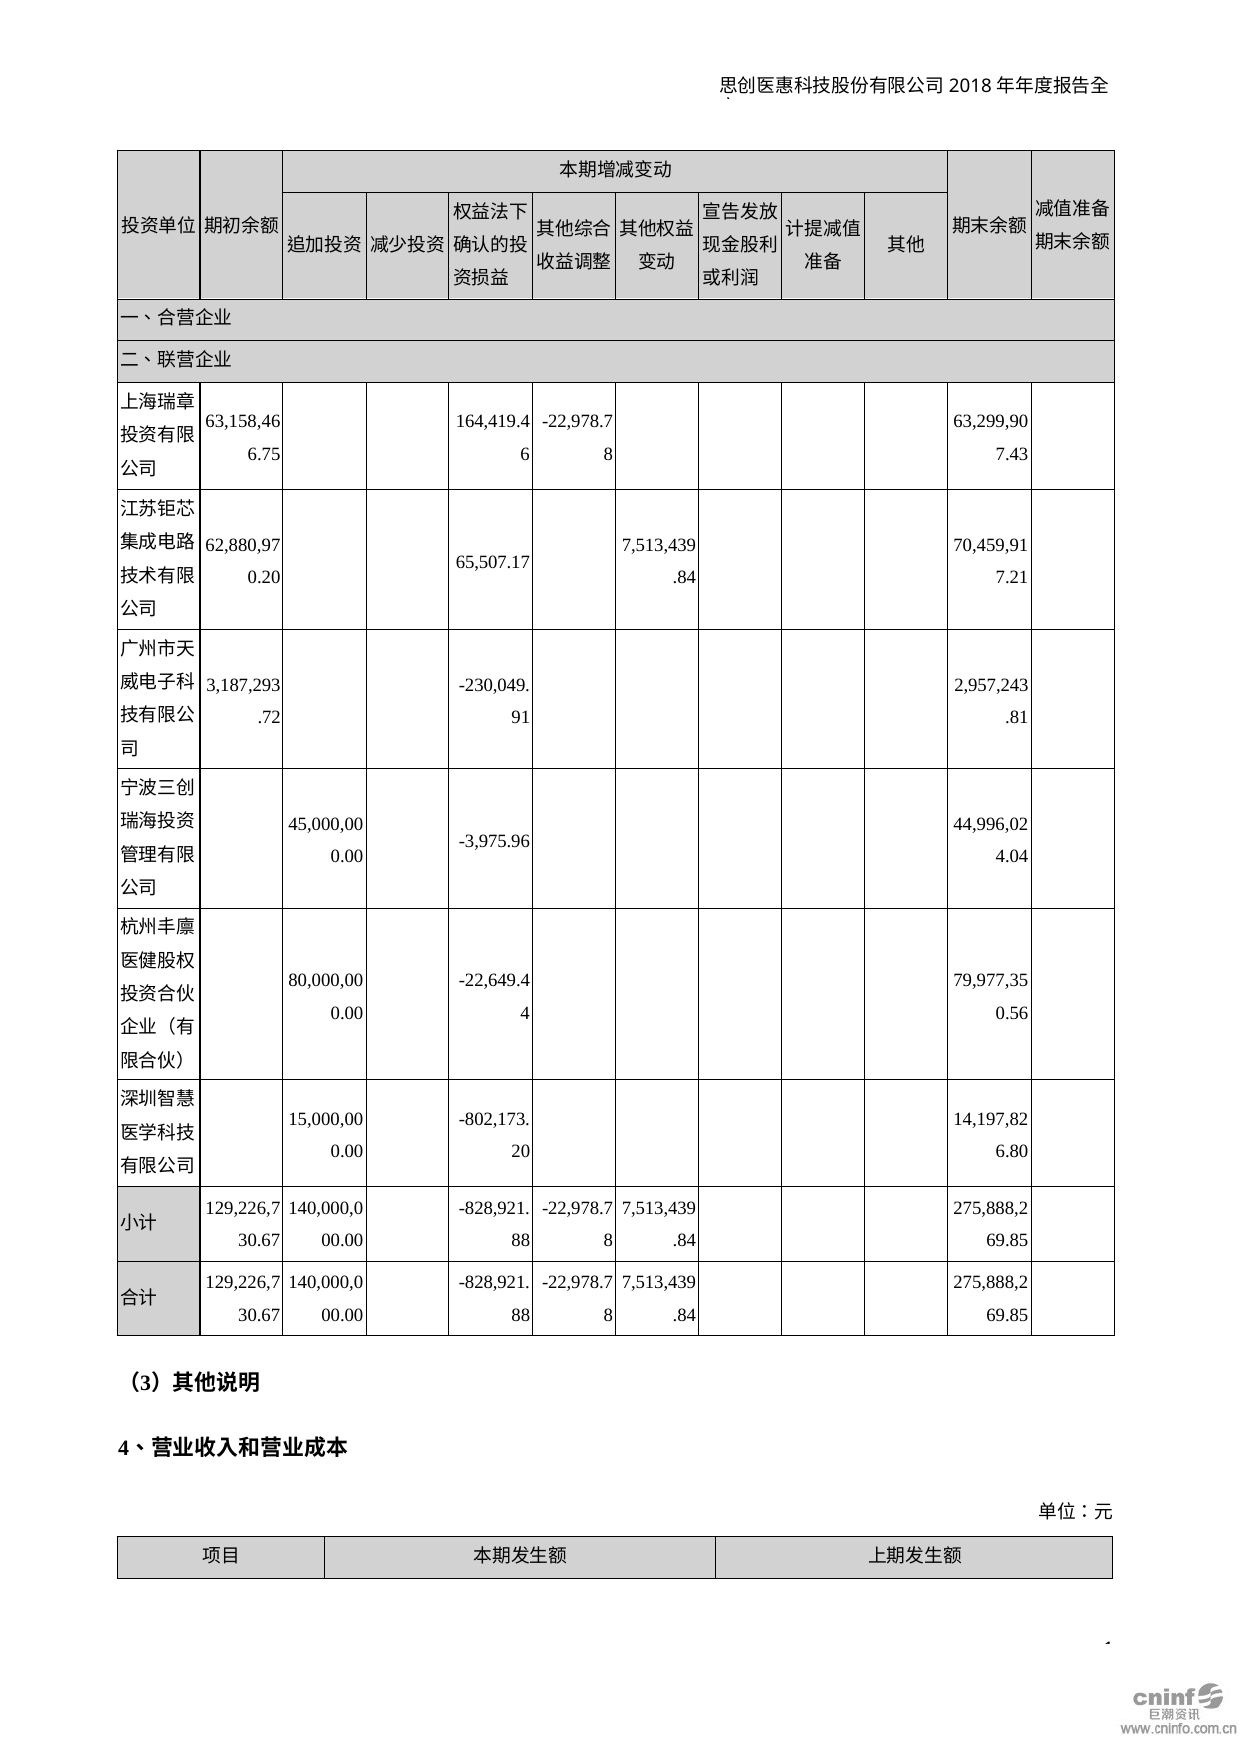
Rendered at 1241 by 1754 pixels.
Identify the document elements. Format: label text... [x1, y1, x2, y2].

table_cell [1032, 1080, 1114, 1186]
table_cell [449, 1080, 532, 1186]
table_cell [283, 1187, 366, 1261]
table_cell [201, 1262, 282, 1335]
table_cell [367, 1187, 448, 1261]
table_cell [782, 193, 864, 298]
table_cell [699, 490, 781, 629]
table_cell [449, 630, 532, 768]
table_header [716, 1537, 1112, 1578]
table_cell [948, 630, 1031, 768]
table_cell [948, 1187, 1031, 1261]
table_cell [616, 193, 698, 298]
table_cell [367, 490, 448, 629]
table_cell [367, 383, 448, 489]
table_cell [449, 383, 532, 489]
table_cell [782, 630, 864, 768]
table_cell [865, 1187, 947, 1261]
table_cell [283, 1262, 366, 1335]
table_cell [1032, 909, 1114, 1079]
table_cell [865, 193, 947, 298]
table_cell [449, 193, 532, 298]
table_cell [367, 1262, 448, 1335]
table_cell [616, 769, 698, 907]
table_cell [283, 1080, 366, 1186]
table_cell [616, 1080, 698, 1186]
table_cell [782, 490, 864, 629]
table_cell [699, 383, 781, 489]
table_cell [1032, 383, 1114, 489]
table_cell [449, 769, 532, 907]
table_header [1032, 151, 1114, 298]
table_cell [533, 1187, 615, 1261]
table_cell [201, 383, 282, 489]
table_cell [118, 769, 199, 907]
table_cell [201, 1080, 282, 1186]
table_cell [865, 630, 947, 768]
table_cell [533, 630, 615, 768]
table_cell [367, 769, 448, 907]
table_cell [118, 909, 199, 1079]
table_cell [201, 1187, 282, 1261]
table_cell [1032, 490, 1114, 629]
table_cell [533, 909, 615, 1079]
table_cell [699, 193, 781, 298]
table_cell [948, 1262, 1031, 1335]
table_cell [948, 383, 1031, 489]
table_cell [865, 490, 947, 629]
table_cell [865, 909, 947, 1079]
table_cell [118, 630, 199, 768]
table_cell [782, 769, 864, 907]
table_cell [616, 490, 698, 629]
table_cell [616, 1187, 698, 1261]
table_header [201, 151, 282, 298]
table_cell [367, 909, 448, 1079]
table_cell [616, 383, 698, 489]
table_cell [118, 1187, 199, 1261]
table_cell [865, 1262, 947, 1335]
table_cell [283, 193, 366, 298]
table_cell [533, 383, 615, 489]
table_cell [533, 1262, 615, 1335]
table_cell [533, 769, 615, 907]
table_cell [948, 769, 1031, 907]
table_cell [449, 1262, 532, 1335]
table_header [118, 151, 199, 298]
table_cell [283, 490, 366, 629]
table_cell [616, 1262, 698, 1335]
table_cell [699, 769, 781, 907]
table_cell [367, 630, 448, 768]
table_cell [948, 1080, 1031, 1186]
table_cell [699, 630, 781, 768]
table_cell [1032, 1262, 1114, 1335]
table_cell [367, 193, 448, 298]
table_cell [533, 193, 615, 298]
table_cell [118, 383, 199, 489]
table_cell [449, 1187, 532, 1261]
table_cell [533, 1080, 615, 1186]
subtitle （3）其他说明 [118, 1367, 1122, 1397]
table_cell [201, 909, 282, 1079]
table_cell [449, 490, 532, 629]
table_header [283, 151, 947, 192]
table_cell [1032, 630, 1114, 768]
text 单位：元 [102, 1499, 1113, 1524]
picture [1115, 1680, 1240, 1737]
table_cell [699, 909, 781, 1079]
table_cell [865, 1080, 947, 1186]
subtitle 4、营业收入和营业成本 [118, 1432, 1122, 1462]
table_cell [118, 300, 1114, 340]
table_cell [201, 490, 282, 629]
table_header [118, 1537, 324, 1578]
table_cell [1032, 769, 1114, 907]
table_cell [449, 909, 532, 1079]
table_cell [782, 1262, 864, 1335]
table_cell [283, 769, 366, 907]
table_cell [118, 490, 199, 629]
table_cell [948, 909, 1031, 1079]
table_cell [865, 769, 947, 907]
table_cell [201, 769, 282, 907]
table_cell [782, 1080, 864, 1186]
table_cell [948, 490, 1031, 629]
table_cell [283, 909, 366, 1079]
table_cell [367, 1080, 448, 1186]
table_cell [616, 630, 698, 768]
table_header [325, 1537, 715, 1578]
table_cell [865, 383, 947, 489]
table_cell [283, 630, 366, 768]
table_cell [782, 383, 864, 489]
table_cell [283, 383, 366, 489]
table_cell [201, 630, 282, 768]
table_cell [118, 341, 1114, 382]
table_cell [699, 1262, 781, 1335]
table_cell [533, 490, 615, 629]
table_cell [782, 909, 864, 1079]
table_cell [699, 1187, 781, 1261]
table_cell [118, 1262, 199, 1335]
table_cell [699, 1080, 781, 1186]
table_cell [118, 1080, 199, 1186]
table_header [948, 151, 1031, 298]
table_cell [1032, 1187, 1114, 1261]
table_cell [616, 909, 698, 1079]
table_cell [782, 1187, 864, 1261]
